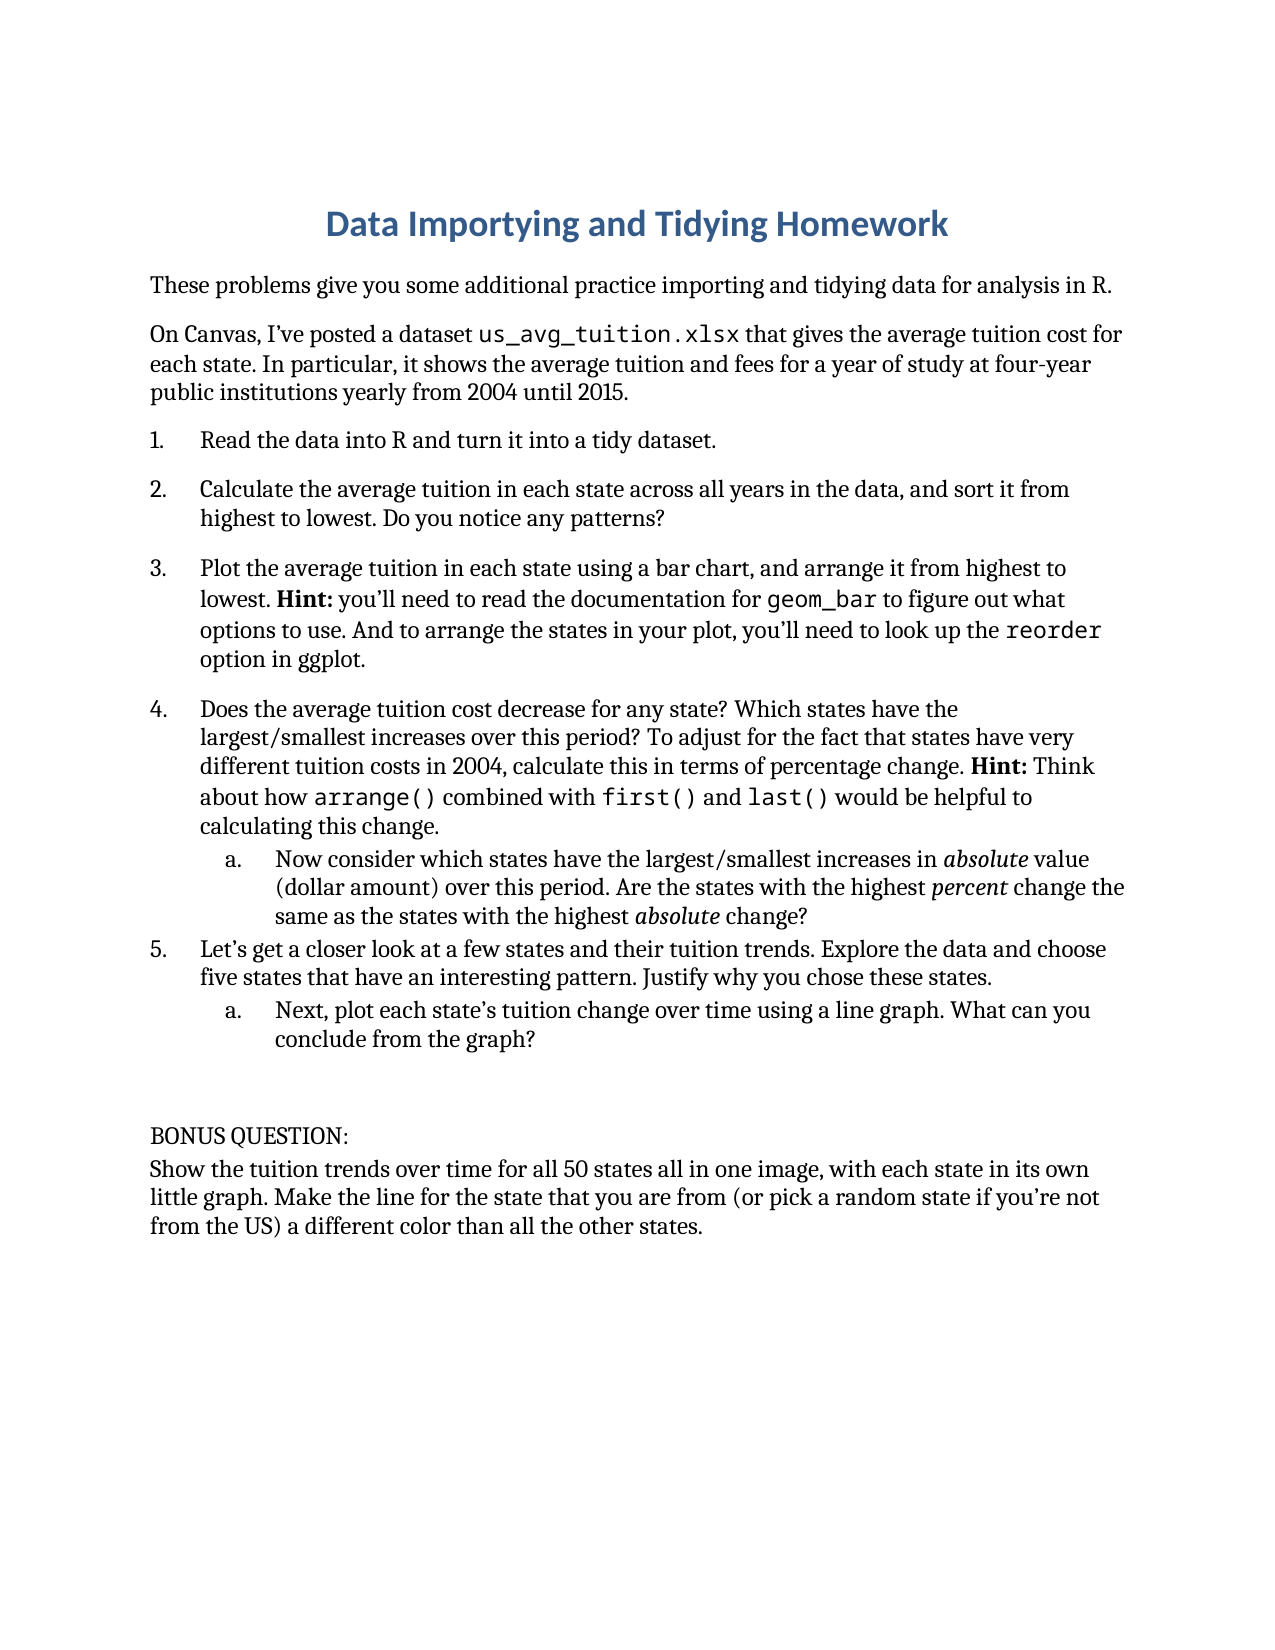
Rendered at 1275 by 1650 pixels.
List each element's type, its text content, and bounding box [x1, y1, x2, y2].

list Now consider which states have the largest/smallest increases in absolute value (dollar amount) over this period. Are the states with the highest percent change the same as the states with the highest absolute change? [225, 844, 1125, 931]
list Next, plot each state’s tuition change over time using a line graph. What can you conclude from the graph? [225, 996, 1125, 1053]
text On Canvas, I’ve posted a dataset us_avg_tuition.xlsx that gives the average tuition cost for each state. In particular, it shows the average tuition and fees for a year of study at four-year public institutions yearly from 2004 until 2015. [150, 318, 1125, 407]
list Does the average tuition cost decrease for any state? Which states have the largest/smallest increases over this period? To adjust for the fact that states have very different tuition costs in 2004, calculate this in terms of percentage change. Hint: Think about how arrange() combined with first() and last() would be helpful to calculating this change. [150, 694, 1125, 841]
list Read the data into R and turn it into a tidy dataset. [150, 426, 1125, 454]
list Plot the average tuition in each state using a bar chart, and arrange it from highest to lowest. Hint: you’ll need to read the documentation for geom_bar to figure out what options to use. And to arrange the states in your plot, you’ll need to look up the reorder option in ggplot. [150, 554, 1125, 674]
text These problems give you some additional practice importing and tidying data for analysis in R. [150, 271, 1125, 299]
text BONUS QUESTION: [150, 1122, 1125, 1151]
text Show the tuition trends over time for all 50 states all in one image, with each state in its own little graph. Make the line for the state that you are from (or pick a random state if you’re not from the US) a different color than all the other states. [150, 1154, 1125, 1241]
title Data Importying and Tidying Homework [150, 200, 1125, 246]
list Calculate the average tuition in each state across all years in the data, and sort it from highest to lowest. Do you notice any patterns? [150, 475, 1125, 533]
list Let’s get a closer look at a few states and their tuition trends. Explore the data and choose five states that have an interesting pattern. Justify why you chose these states. [150, 934, 1125, 992]
